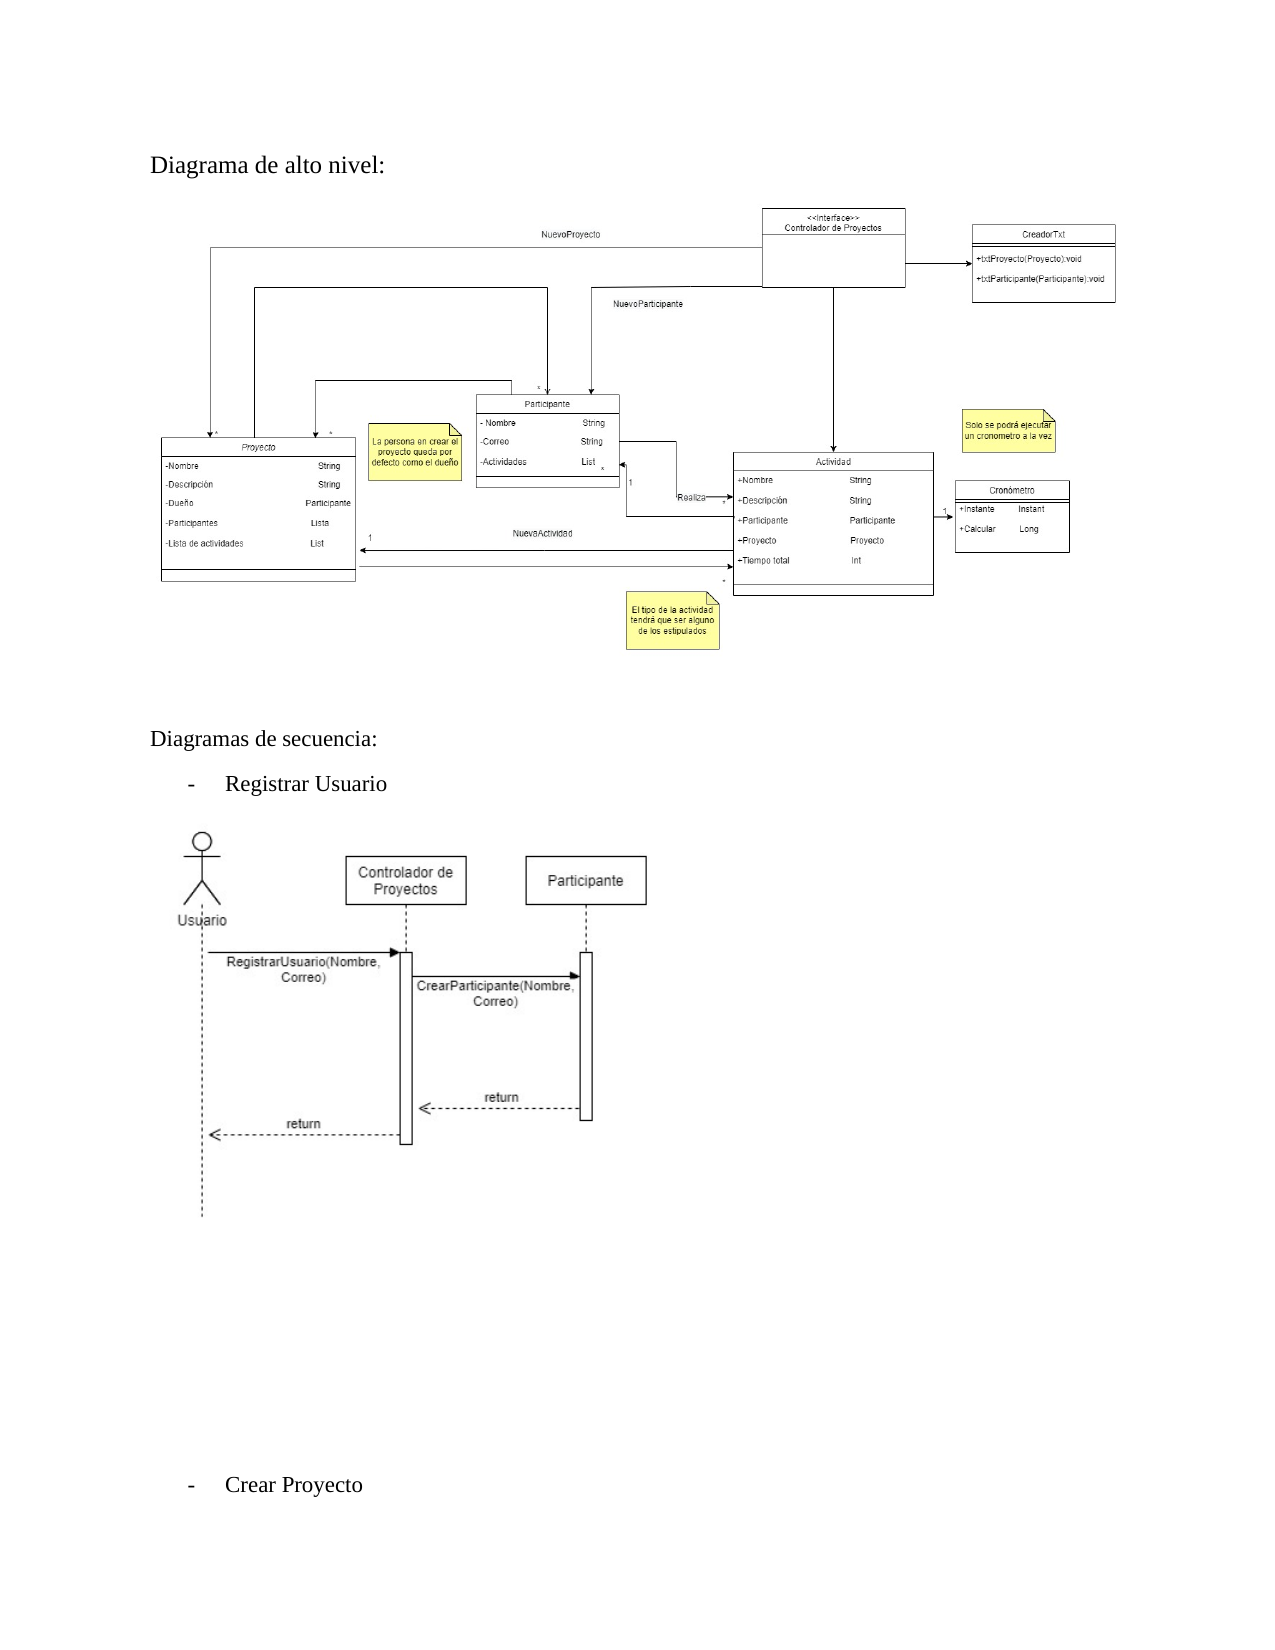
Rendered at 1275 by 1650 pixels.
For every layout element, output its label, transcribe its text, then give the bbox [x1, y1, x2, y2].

picture [150, 814, 757, 1229]
list Crear Proyecto [187, 1471, 1125, 1497]
text Diagramas de secuencia: [150, 725, 1125, 751]
list Registrar Usuario [187, 770, 1125, 796]
text Diagrama de alto nivel: [150, 150, 1125, 179]
picture [150, 197, 1125, 660]
